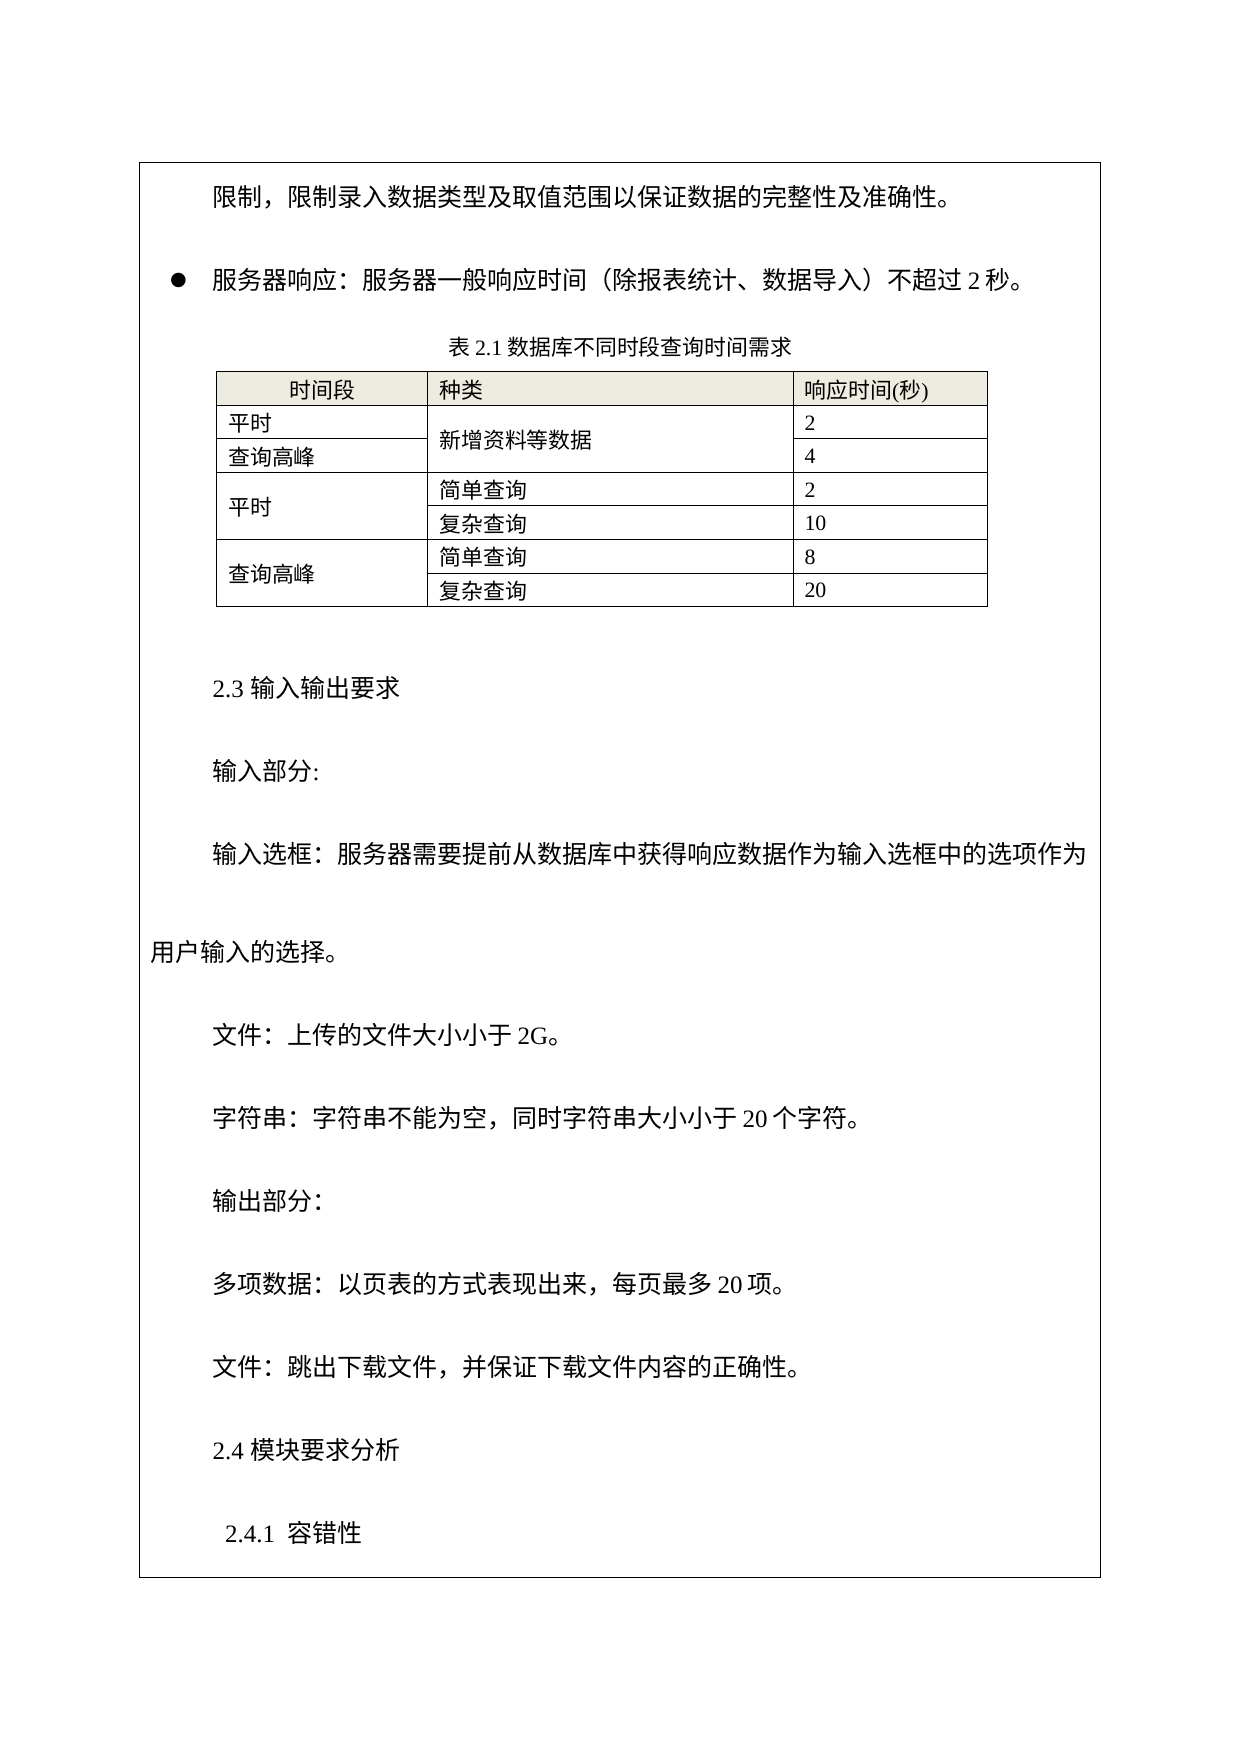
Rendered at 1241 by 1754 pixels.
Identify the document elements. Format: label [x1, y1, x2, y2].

table_header [140, 163, 1100, 1577]
